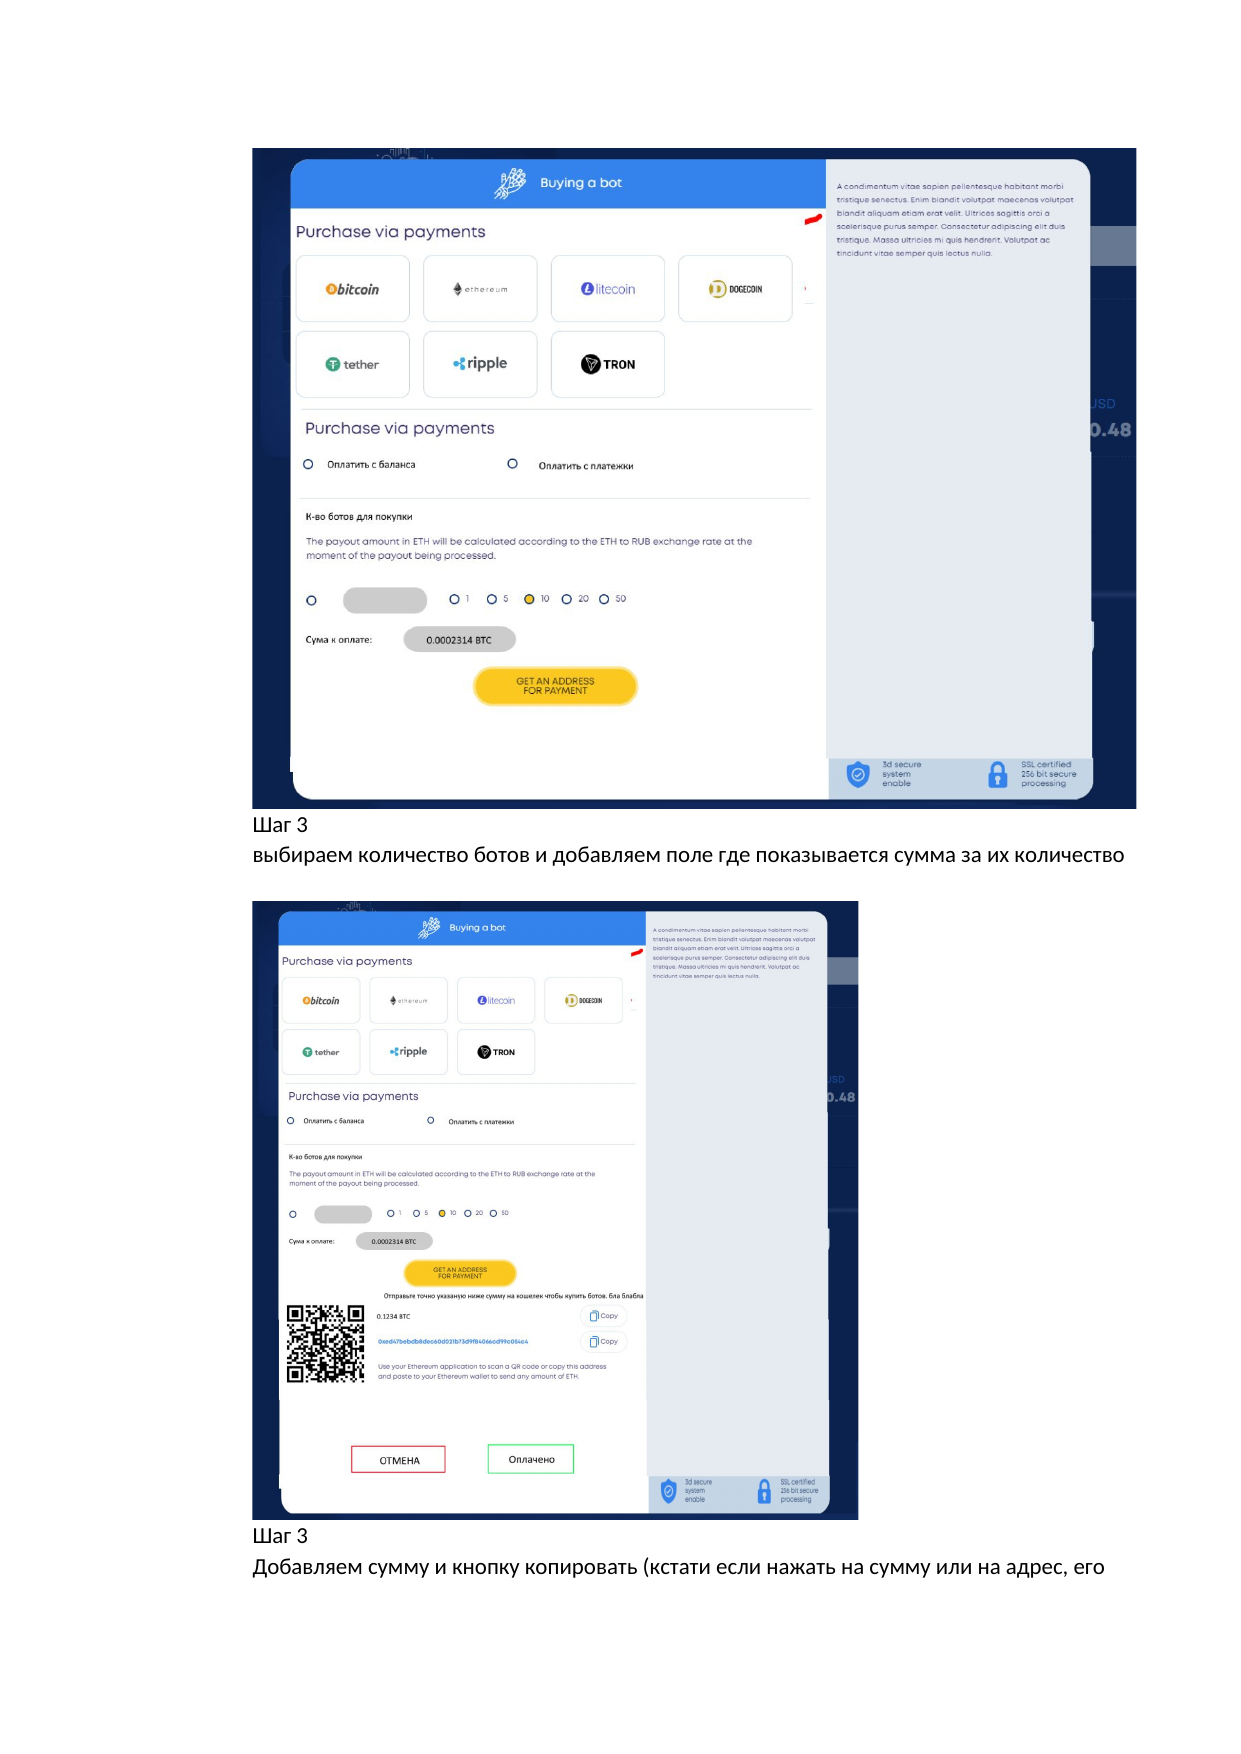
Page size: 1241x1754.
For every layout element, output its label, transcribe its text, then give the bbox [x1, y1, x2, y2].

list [252, 1522, 1152, 1580]
picture [252, 148, 1137, 809]
picture [252, 901, 859, 1520]
